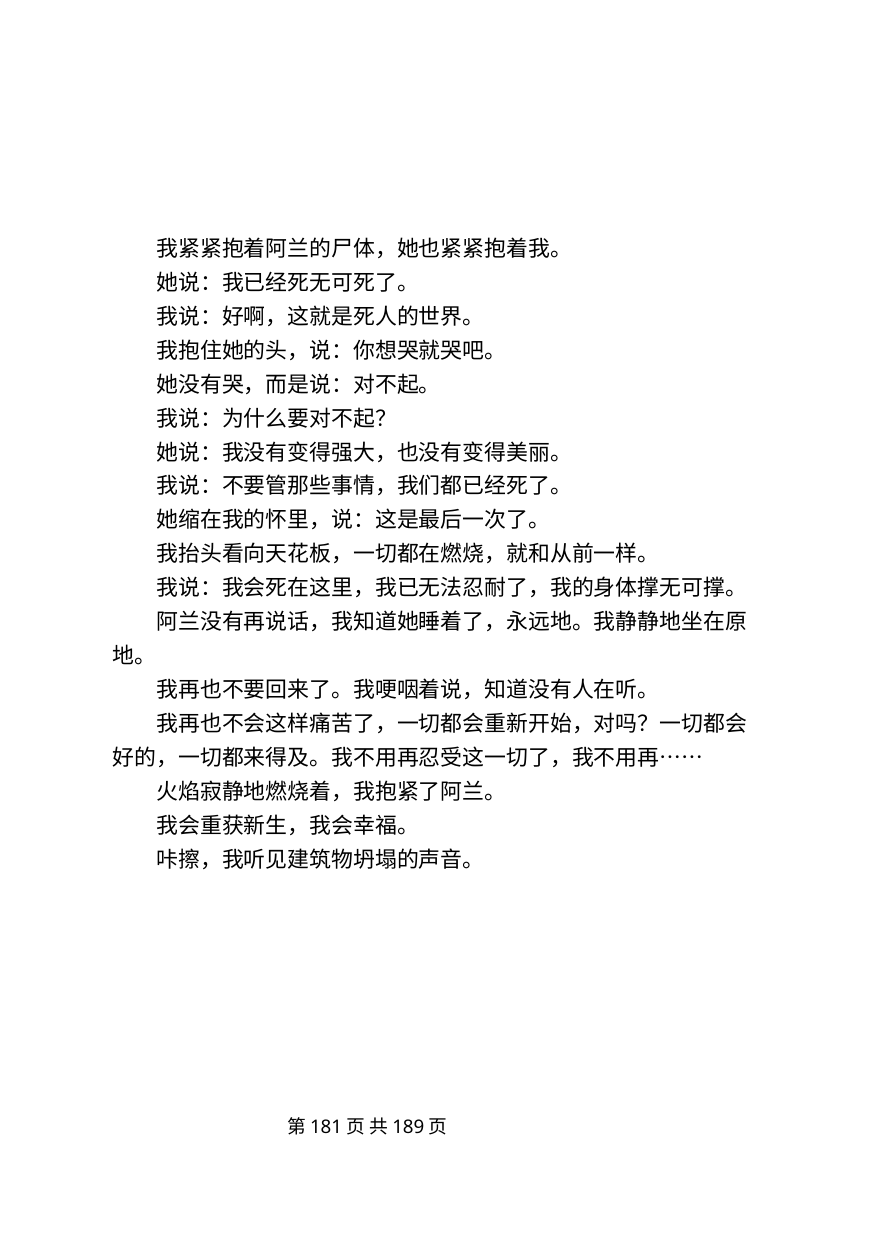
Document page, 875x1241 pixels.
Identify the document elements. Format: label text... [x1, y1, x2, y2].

text 她没有哭，而是说：对不起。 [112, 365, 762, 399]
text 我抬头看向天花板，一切都在燃烧，就和从前一样。 [112, 535, 762, 569]
text 阿兰没有再说话，我知道她睡着了，永远地。我静静地坐在原地。 [112, 603, 762, 671]
text 我说：不要管那些事情，我们都已经死了。 [112, 467, 762, 501]
text 我说：为什么要对不起？ [112, 399, 762, 433]
text 我再也不要回来了。我哽咽着说，知道没有人在听。 [112, 671, 762, 705]
text 我说：好啊，这就是死人的世界。 [112, 297, 762, 331]
text 她缩在我的怀里，说：这是最后一次了。 [112, 501, 762, 535]
text 我抱住她的头，说：你想哭就哭吧。 [112, 331, 762, 365]
text 她说：我没有变得强大，也没有变得美丽。 [112, 433, 762, 467]
text 她说：我已经死无可死了。 [112, 263, 762, 297]
text 我说：我会死在这里，我已无法忍耐了，我的身体撑无可撑。 [112, 569, 762, 603]
text 我紧紧抱着阿兰的尸体，她也紧紧抱着我。 [112, 229, 762, 263]
text 我会重获新生，我会幸福。 [112, 807, 762, 841]
text 火焰寂静地燃烧着，我抱紧了阿兰。 [112, 773, 762, 807]
text 我再也不会这样痛苦了，一切都会重新开始，对吗？一切都会好的，一切都来得及。我不用再忍受这一切了，我不用再…… [112, 705, 762, 773]
text 咔擦，我听见建筑物坍塌的声音。 [112, 841, 762, 875]
